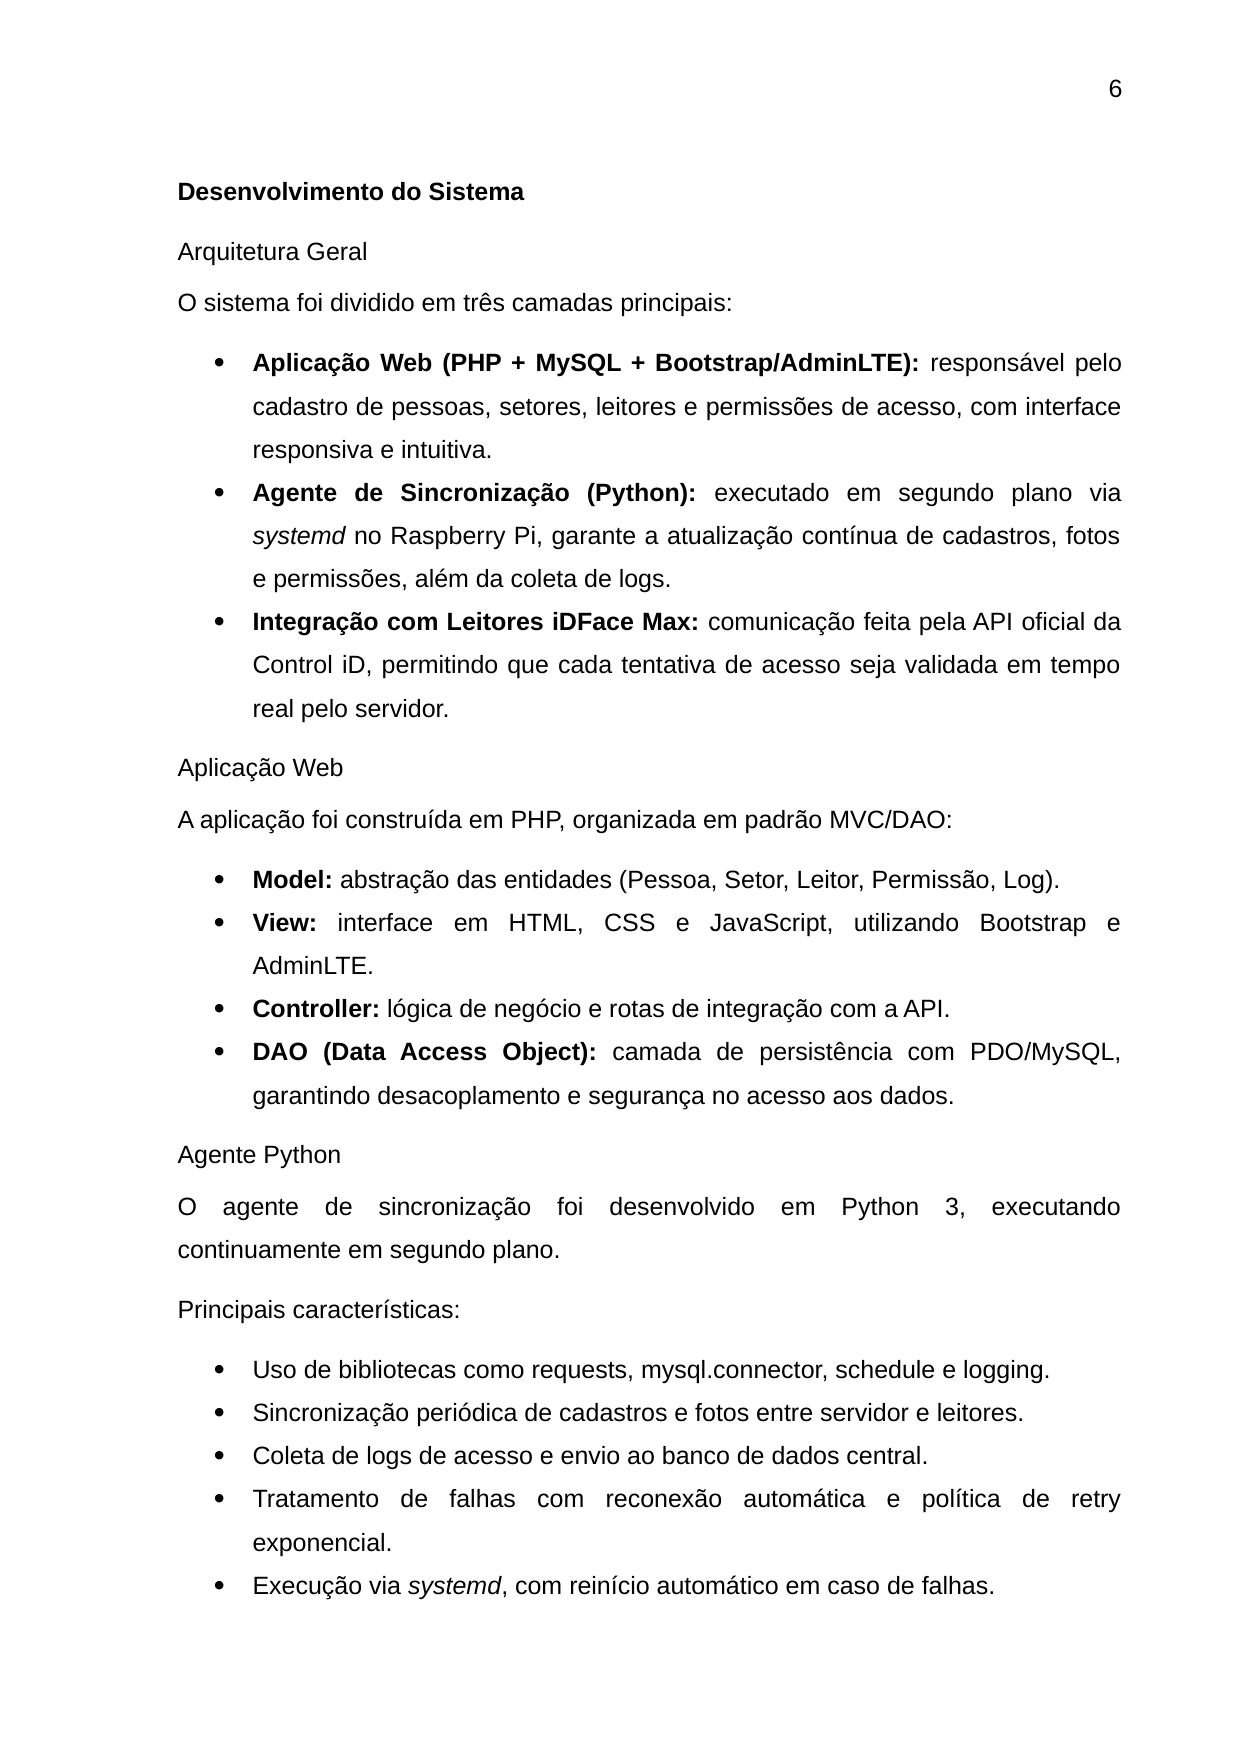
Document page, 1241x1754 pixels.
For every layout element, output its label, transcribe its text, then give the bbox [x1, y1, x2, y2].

list Agente de Sincronização (Python): executado em segundo plano via systemd no Raspberry Pi, garante a atualização contínua de cadastros, fotos e permissões, além da coleta de logs. [215, 478, 1122, 593]
list Aplicação Web (PHP + MySQL + Bootstrap/AdminLTE): responsável pelo cadastro de pessoas, setores, leitores e permissões de acesso, com interface responsiva e intuitiva. [215, 348, 1122, 463]
list Coleta de logs de acesso e envio ao banco de dados central. [215, 1441, 1122, 1470]
text O agente de sincronização foi desenvolvido em Python 3, executando continuamente em segundo plano. [177, 1192, 1122, 1264]
subtitle Desenvolvimento do Sistema [177, 177, 1122, 206]
list Controller: lógica de negócio e rotas de integração com a API. [215, 994, 1122, 1023]
list Uso de bibliotecas como requests, mysql.connector, schedule e logging. [215, 1354, 1122, 1383]
subtitle Agente Python [177, 1140, 1122, 1169]
list Model: abstração das entidades (Pessoa, Setor, Leitor, Permissão, Log). [215, 864, 1122, 893]
list View: interface em HTML, CSS e JavaScript, utilizando Bootstrap e AdminLTE. [215, 908, 1122, 980]
subtitle Arquitetura Geral [177, 237, 1122, 266]
text O sistema foi dividido em três camadas principais: [177, 288, 1122, 317]
list Sincronização periódica de cadastros e fotos entre servidor e leitores. [215, 1398, 1122, 1427]
list Tratamento de falhas com reconexão automática e política de retry exponencial. [215, 1484, 1122, 1556]
list Integração com Leitores iDFace Max: comunicação feita pela API oficial da Control iD, permitindo que cada tentativa de acesso seja validada em tempo real pelo servidor. [215, 607, 1122, 722]
list DAO (Data Access Object): camada de persistência com PDO/MySQL, garantindo desacoplamento e segurança no acesso aos dados. [215, 1037, 1122, 1109]
list Execução via systemd, com reinício automático em caso de falhas. [215, 1571, 1122, 1599]
text A aplicação foi construída em PHP, organizada em padrão MVC/DAO: [177, 805, 1122, 833]
text Principais características: [177, 1295, 1122, 1323]
subtitle Aplicação Web [177, 753, 1122, 782]
